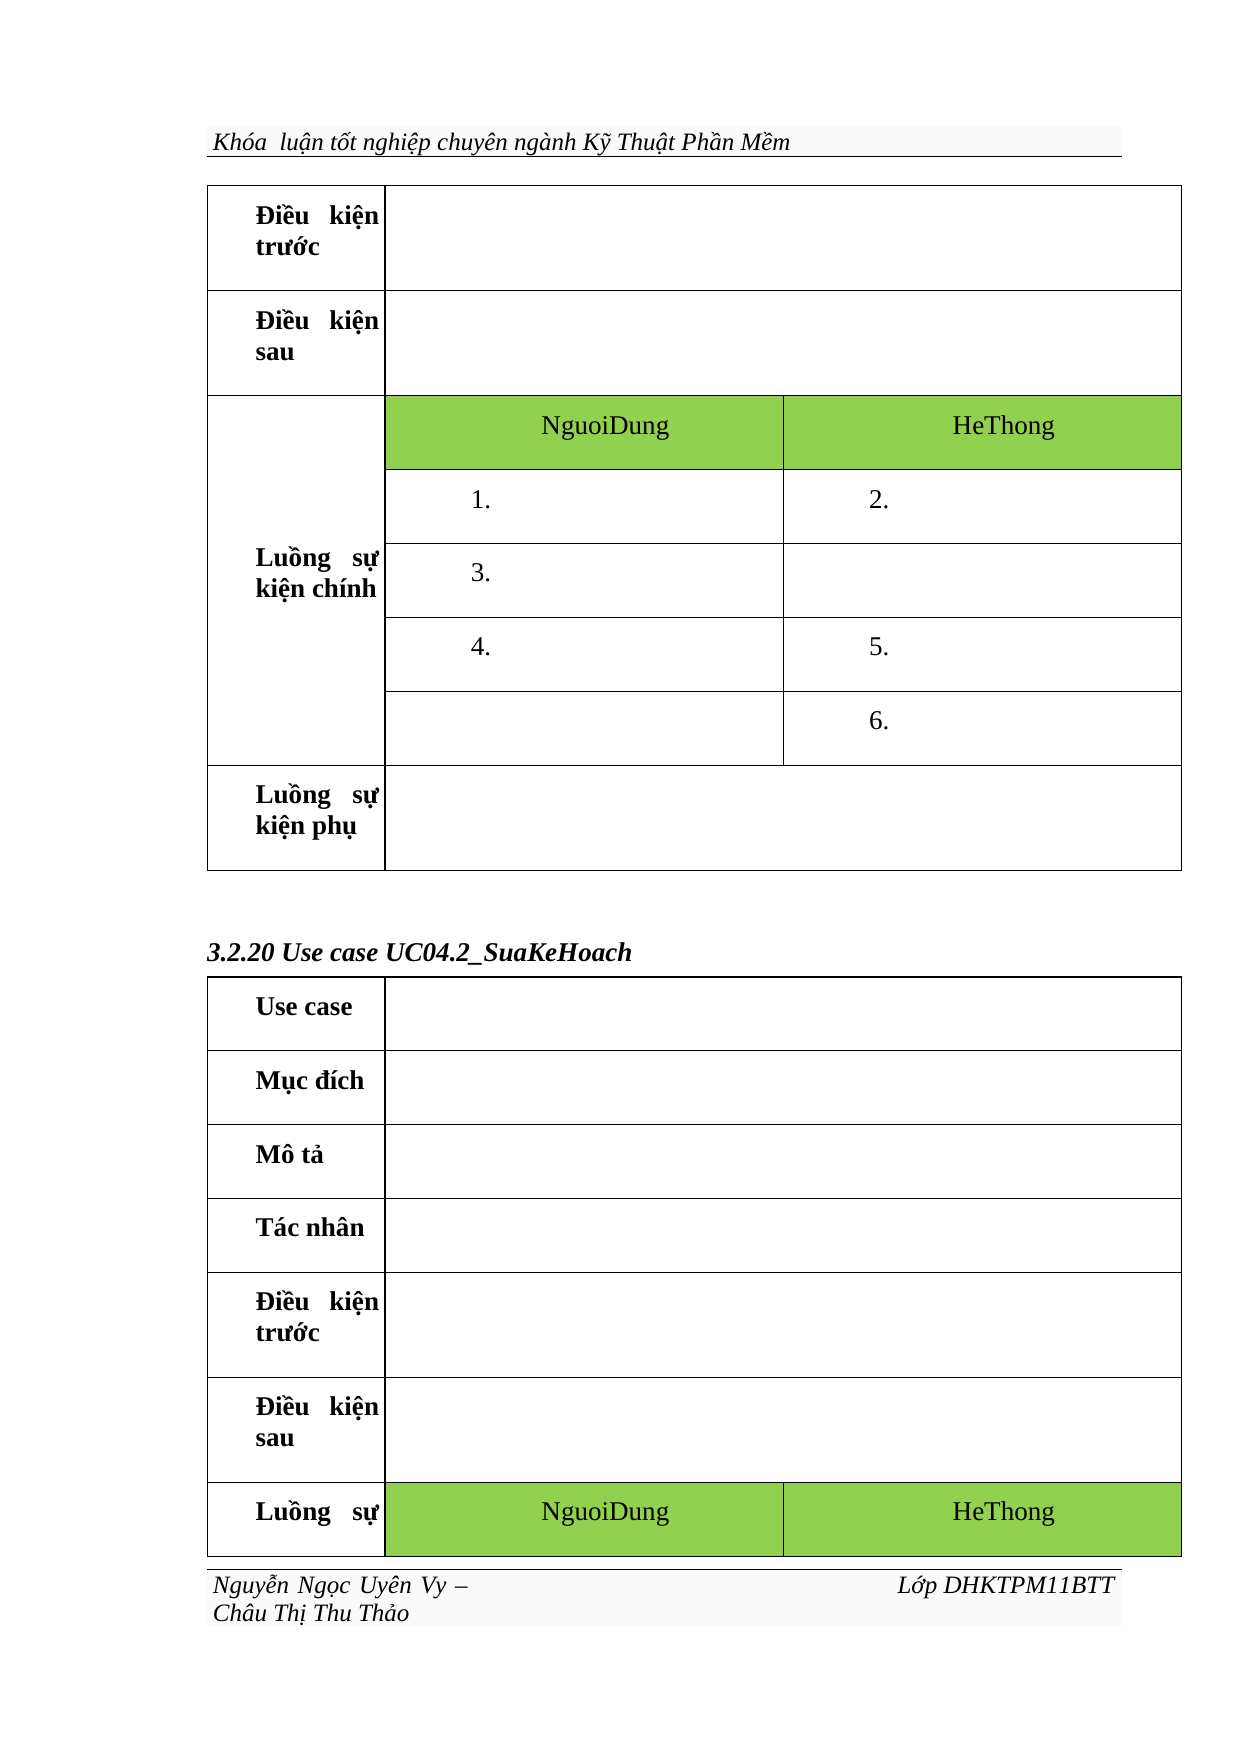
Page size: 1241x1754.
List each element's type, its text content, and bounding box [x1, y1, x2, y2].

table_cell [386, 470, 783, 543]
table_cell Luồng sự kiện chính [208, 1483, 384, 1556]
table_cell Điều kiện sau [208, 291, 384, 395]
table_cell Điều kiện trước [208, 186, 384, 290]
table_cell [784, 618, 1181, 691]
table_cell [386, 186, 1181, 290]
subtitle Use case UC04.2_SuaKeHoach [207, 936, 1122, 967]
table_cell [386, 766, 1181, 869]
table_cell NguoiDung [386, 396, 783, 469]
table_cell HeThong [784, 396, 1181, 469]
table_header Use case [208, 978, 384, 1050]
table_cell Luồng sự kiện phụ [208, 766, 384, 869]
table_cell Điều kiện trước [208, 1273, 384, 1377]
table_cell Mục đích [208, 1051, 384, 1124]
table_cell [386, 1051, 1181, 1124]
table_cell [386, 1125, 1181, 1198]
table_cell Tác nhân [208, 1199, 384, 1272]
table_cell Điều kiện sau [208, 1378, 384, 1482]
table_cell [386, 618, 783, 691]
table_cell HeThong [784, 1483, 1181, 1556]
table_cell Mô tả [208, 1125, 384, 1198]
table_cell [784, 470, 1181, 543]
table_header [386, 978, 1181, 1050]
table_cell [386, 291, 1181, 395]
table_cell [784, 544, 1181, 617]
table_cell NguoiDung [386, 1483, 783, 1556]
table_cell [386, 1199, 1181, 1272]
table_cell [386, 544, 783, 617]
table_cell Luồng sự kiện chính [208, 396, 384, 764]
table_cell [784, 692, 1181, 764]
table_cell [386, 692, 783, 764]
table_cell [386, 1378, 1181, 1482]
table_cell [386, 1273, 1181, 1377]
